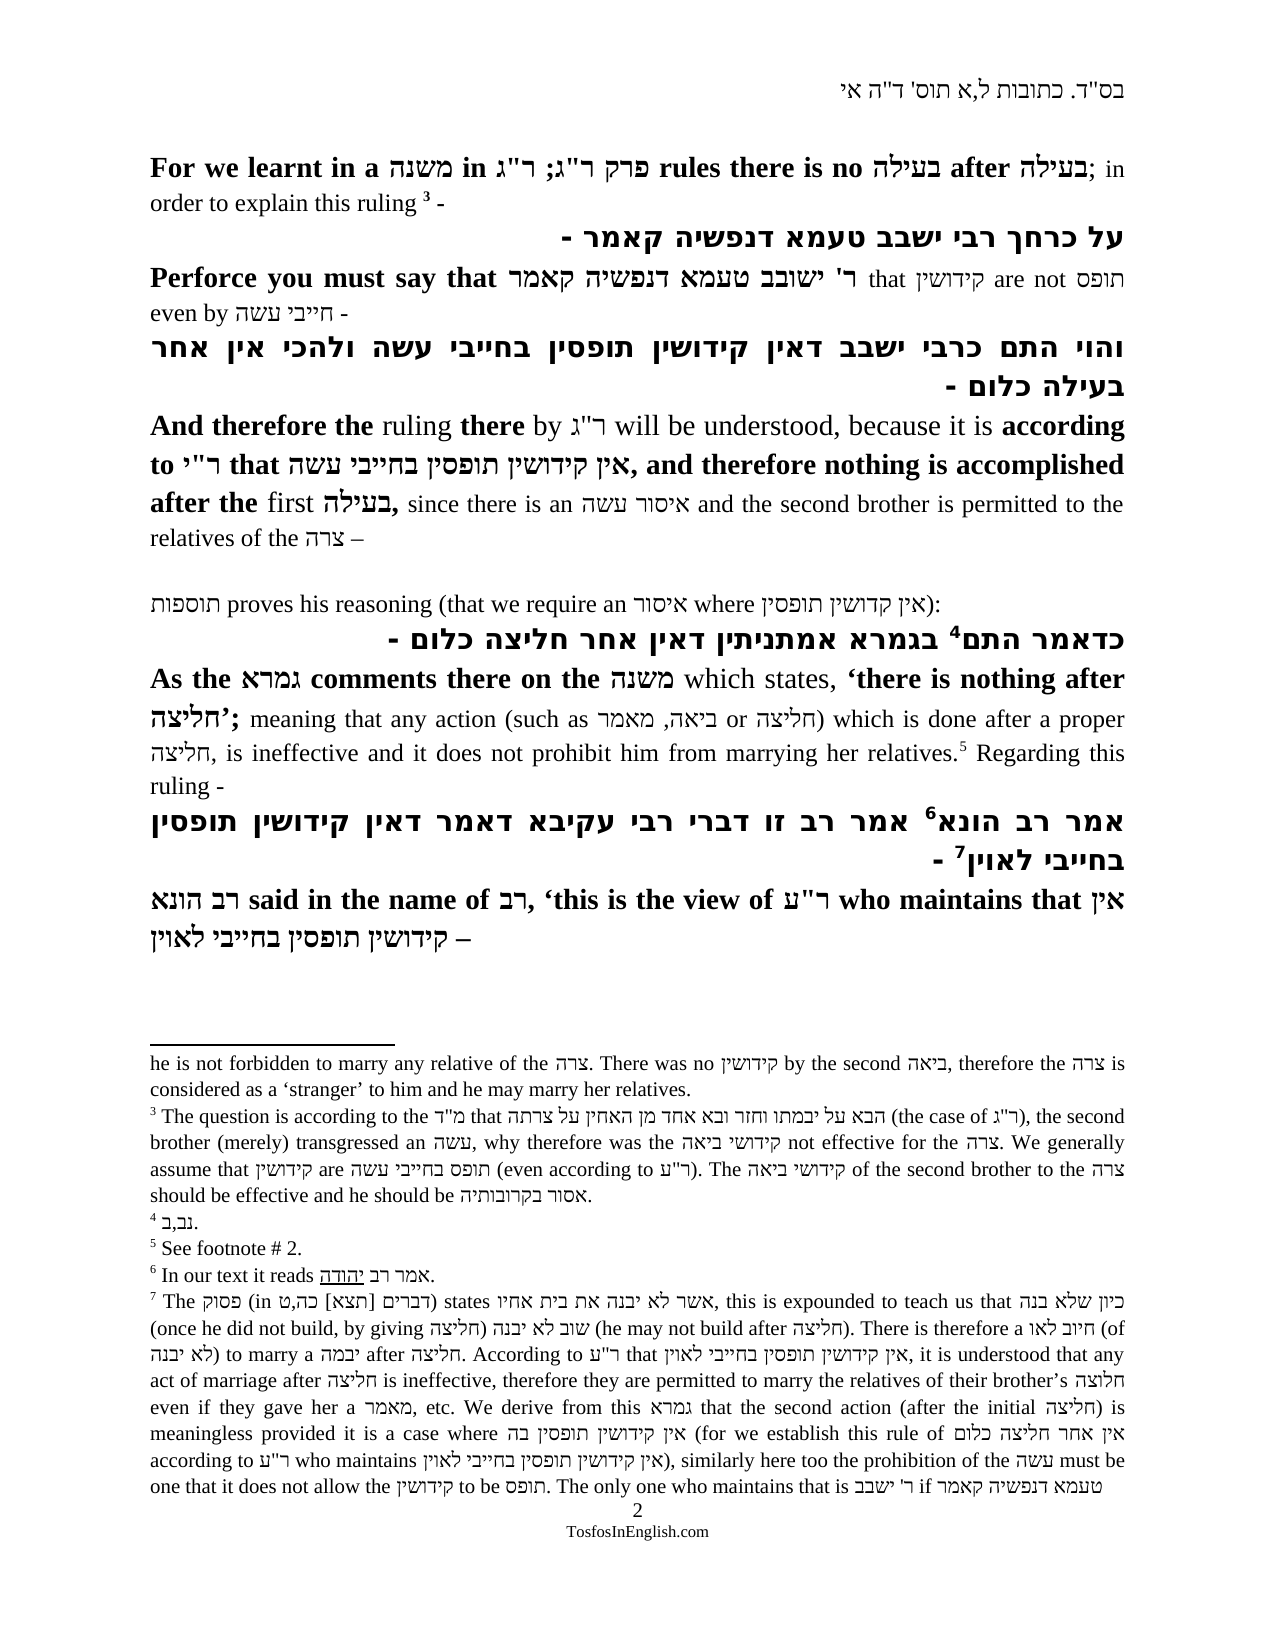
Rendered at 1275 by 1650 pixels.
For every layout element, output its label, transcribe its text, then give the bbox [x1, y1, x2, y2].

text And therefore the ruling there by ר"ג will be understood, because it is according to ר"י that אין קידושין תופסין בחייבי עשה, and therefore nothing is accomplished after the first בעילה, since there is an איסור עשה and the second brother is permitted to the relatives of the צרה – [150, 408, 1125, 552]
text והוי התם כרבי ישבב דאין קידושין תופסין בחייבי עשה ולהכי אין אחר בעילה כלום - [150, 331, 1125, 403]
text כדאמר התם בגמרא אמתניתין דאין אחר חליצה כלום - [150, 622, 1125, 656]
text For we learnt in a משנה in פרק ר"ג; ר"ג rules there is no בעילה after בעילה; in order to explain this ruling - [150, 150, 1125, 217]
text רב הונא said in the name of רב, ‘this is the view of ר"ע who maintains that אין קידושין תופסין בחייבי לאוין – [150, 882, 1125, 954]
text אמר רב הונא אמר רב זו דברי רבי עקיבא דאמר דאין קידושין תופסין בחייבי לאוין - [150, 804, 1125, 877]
text Perforce you must say that ר' ישובב טעמא דנפשיה קאמר that קידושין are not תופס even by חייבי עשה - [150, 260, 1125, 326]
text על כרחך רבי ישבב טעמא דנפשיה קאמר - [150, 221, 1125, 255]
text תוספות proves his reasoning (that we require an איסור where אין קדושין תופסין): [150, 589, 1125, 618]
text As the גמרא comments there on the משנה which states, ‘there is nothing after חליצה’; meaning that any action (such as ביאה, מאמר or חליצה) which is done after a proper חליצה, is ineffective and it does not prohibit him from marrying her relatives. Regarding this ruling - [150, 661, 1125, 799]
